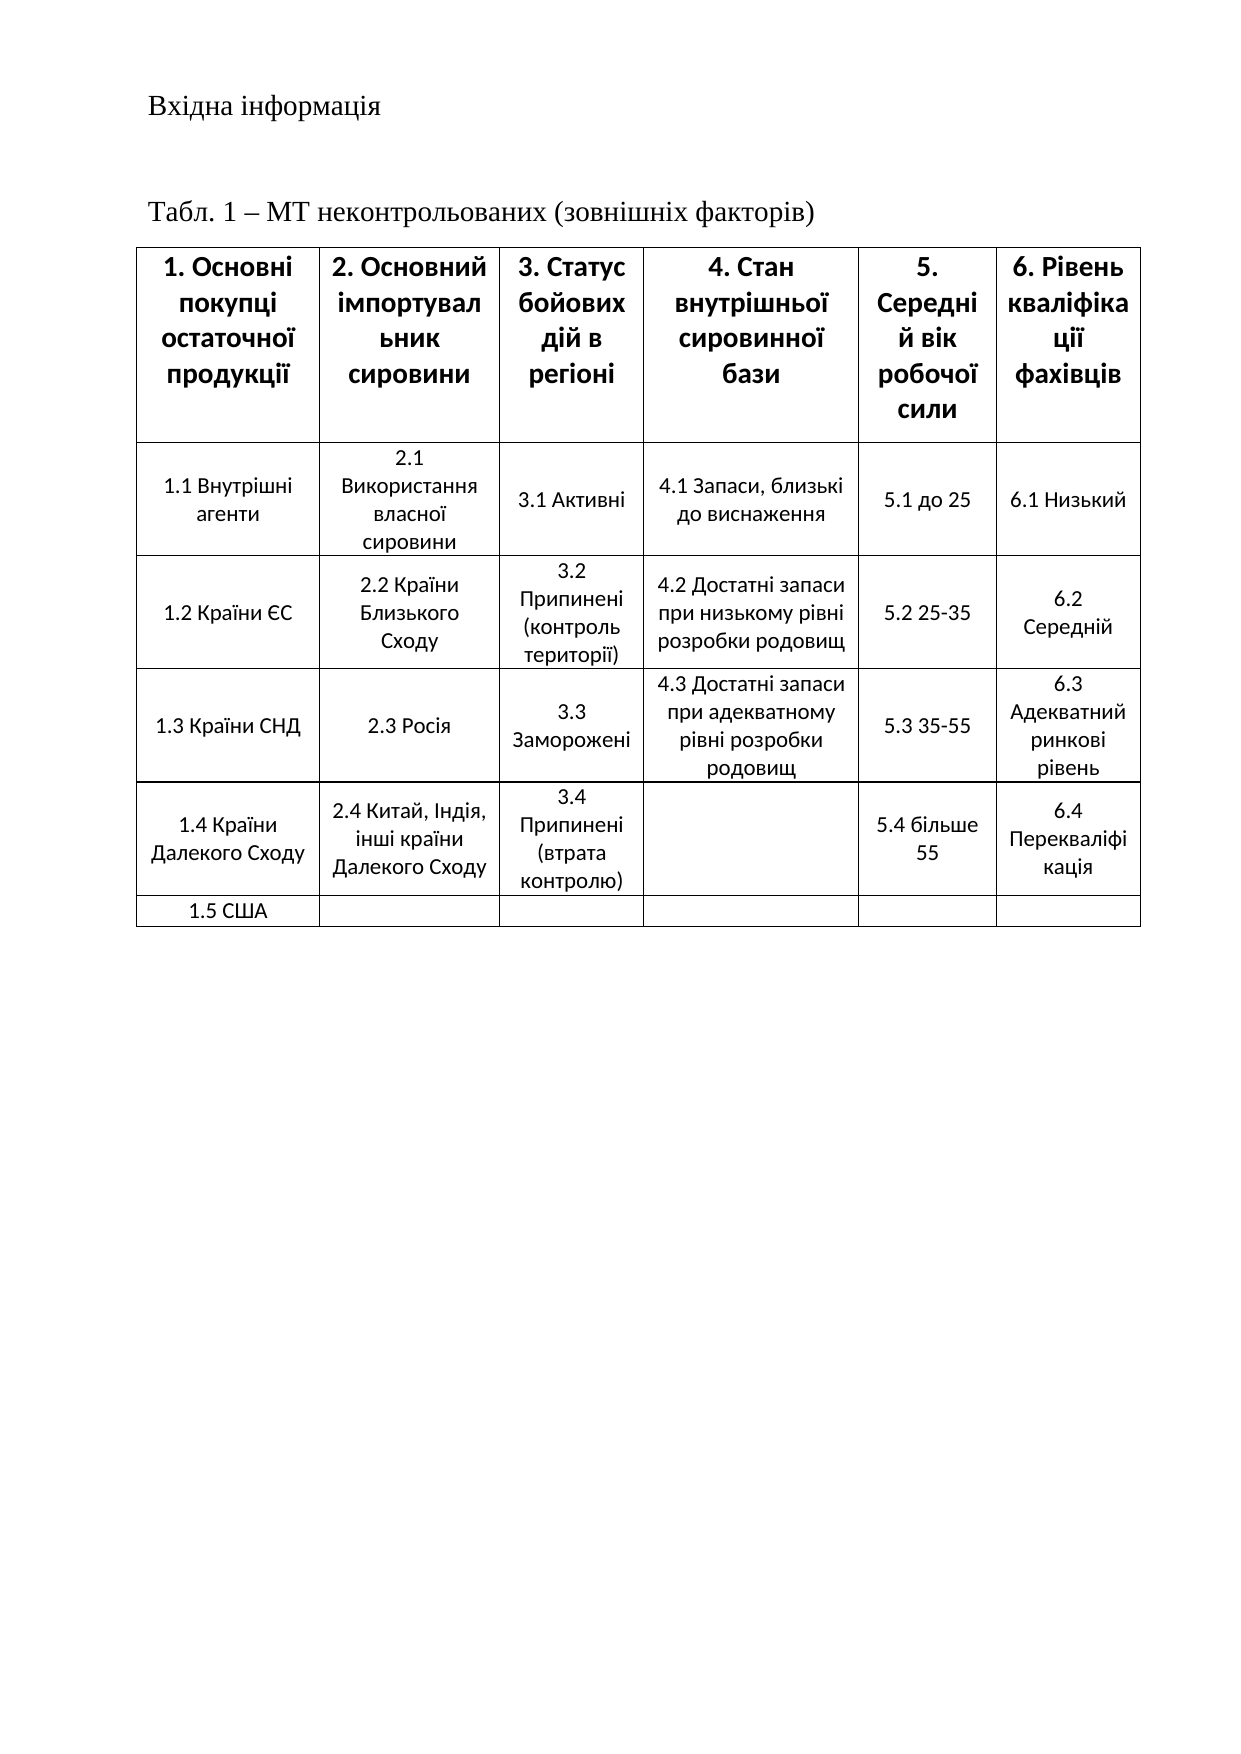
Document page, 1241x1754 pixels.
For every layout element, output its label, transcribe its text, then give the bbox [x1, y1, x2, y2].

table_cell [320, 896, 499, 926]
table_cell 3.3 Заморожені [500, 669, 643, 781]
table_header 4. Стан внутрішньої сировинної бази [644, 248, 858, 442]
table_cell 6.3 Адекватний ринкові рівень [997, 669, 1140, 781]
table_header 5. Середній вік робочої сили [859, 248, 996, 442]
text Табл. 1 – МТ неконтрольованих (зовнішніх факторів) [148, 194, 1152, 228]
table_cell 2.2 Країни Близького Сходу [320, 556, 499, 668]
table_cell [644, 783, 858, 894]
table_header 6. Рівень кваліфікації фахівців [997, 248, 1140, 442]
table_cell 1.2 Країни ЄС [137, 556, 319, 668]
table_header 2. Основний імпортувальник сировини [320, 248, 499, 442]
table_cell 3.4 Припинені (втрата контролю) [500, 783, 643, 894]
table_cell 1.4 Країни Далекого Сходу [137, 783, 319, 894]
table_cell [500, 896, 643, 926]
table_cell 5.2 25-35 [859, 556, 996, 668]
table_cell [644, 896, 858, 926]
text Вхідна інформація [148, 88, 1152, 122]
table_cell 2.4 Китай, Індія, інші країни Далекого Сходу [320, 783, 499, 894]
table_cell 4.1 Запаси, близькі до виснаження [644, 443, 858, 555]
table_cell 6.2 Середній [997, 556, 1140, 668]
table_header 1. Основні покупці остаточної продукції [137, 248, 319, 442]
table_cell 1.1 Внутрішні агенти [137, 443, 319, 555]
table_cell 4.3 Достатні запаси при адекватному рівні розробки родовищ [644, 669, 858, 781]
table_cell 6.4 Перекваліфікація [997, 783, 1140, 894]
table_cell 5.1 до 25 [859, 443, 996, 555]
table_cell [997, 896, 1140, 926]
table_cell 5.4 більше 55 [859, 783, 996, 894]
table_cell 3.1 Активні [500, 443, 643, 555]
table_cell 5.3 35-55 [859, 669, 996, 781]
table_cell 2.3 Росія [320, 669, 499, 781]
table_cell 2.1 Використання власної сировини [320, 443, 499, 555]
table_cell 4.2 Достатні запаси при низькому рівні розробки родовищ [644, 556, 858, 668]
table_cell 6.1 Низький [997, 443, 1140, 555]
table_cell [859, 896, 996, 926]
table_cell 3.2 Припинені (контроль території) [500, 556, 643, 668]
table_cell 1.5 США [137, 896, 319, 926]
table_cell 1.3 Країни СНД [137, 669, 319, 781]
table_header 3. Статус бойових дій в регіоні [500, 248, 643, 442]
